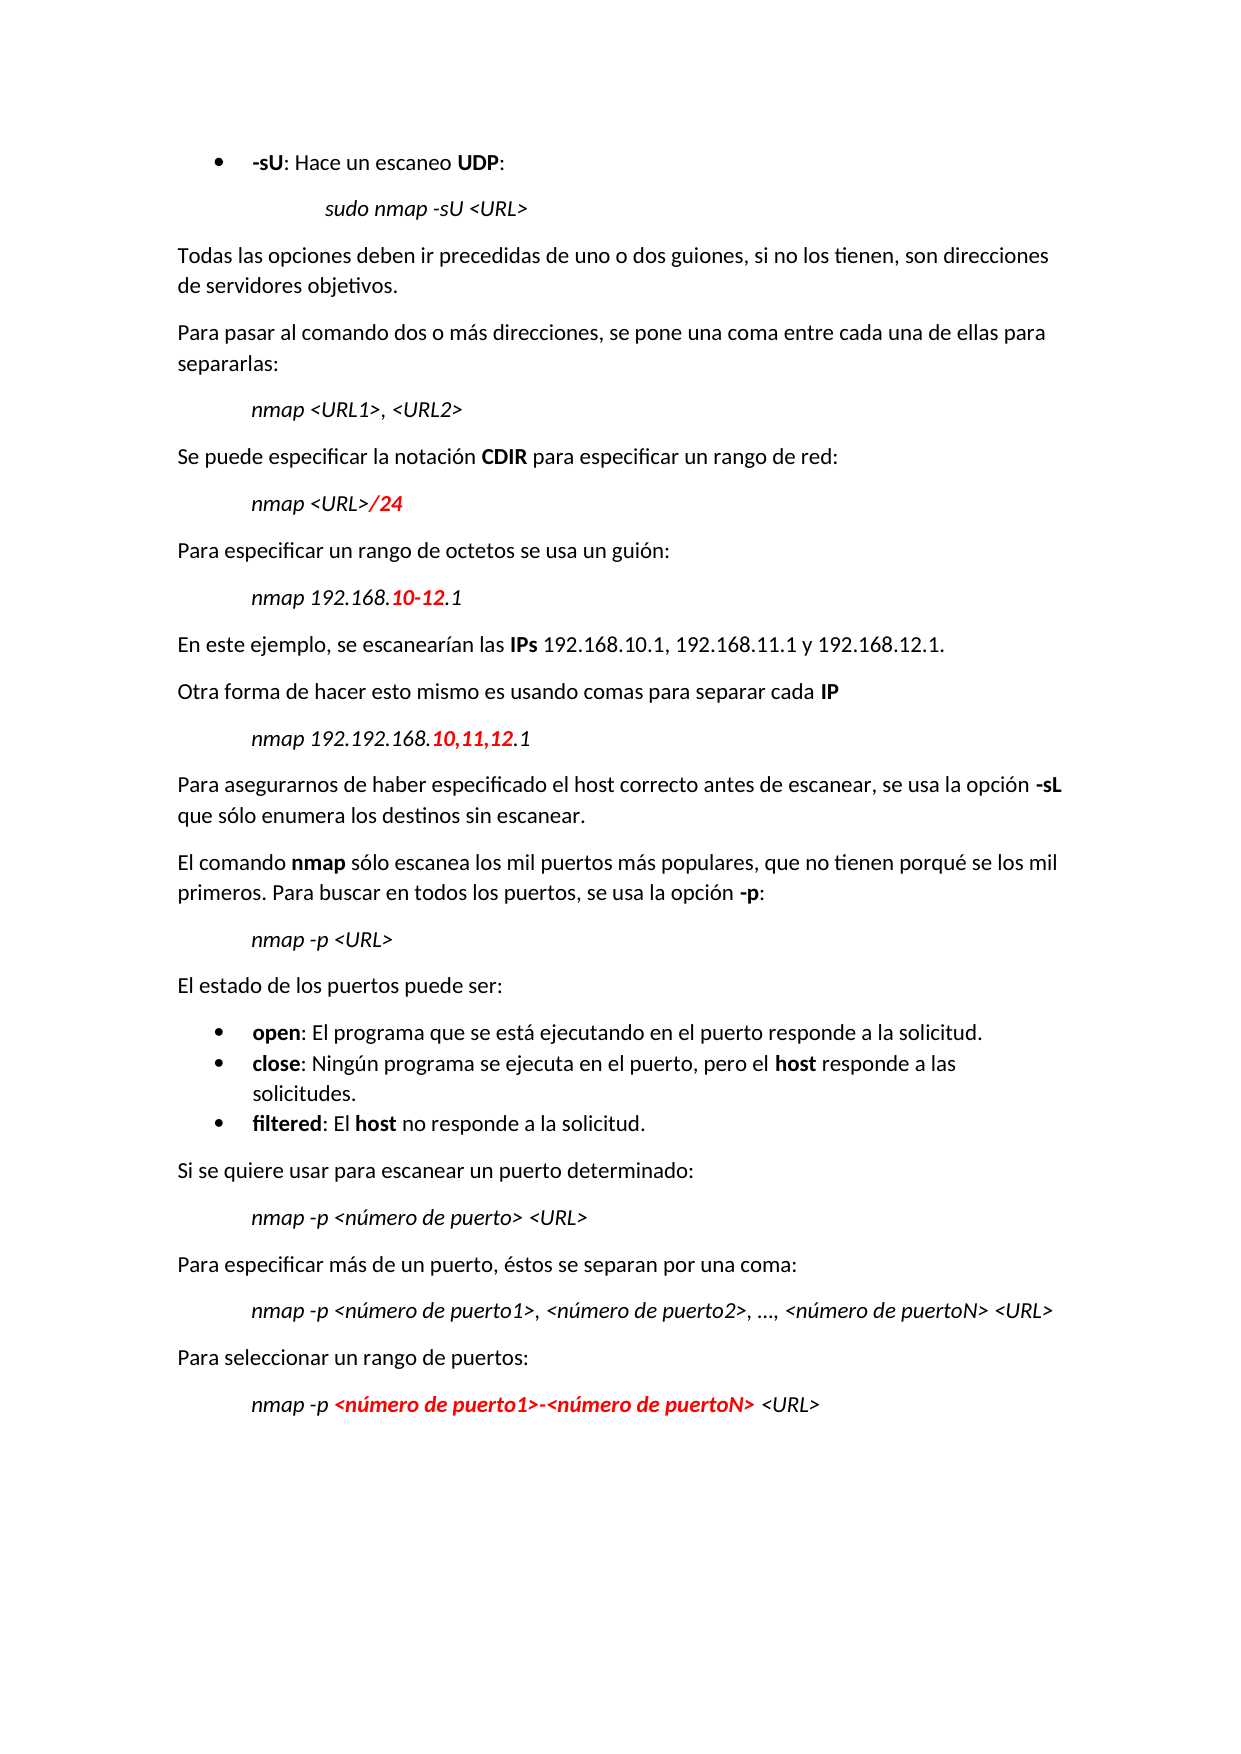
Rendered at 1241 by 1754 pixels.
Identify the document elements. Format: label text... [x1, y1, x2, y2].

text nmap 192.168.10-12.1 [177, 583, 1063, 611]
list -sU: Hace un escaneo UDP: [215, 148, 1063, 176]
text El estado de los puertos puede ser: [177, 972, 1063, 999]
list close: Ningún programa se ejecuta en el puerto, pero el host responde a las solicitudes. [215, 1049, 1063, 1107]
text nmap <URL>/24 [177, 489, 1063, 517]
text sudo nmap -sU <URL> [325, 194, 1063, 222]
text nmap -p <URL> [177, 925, 1063, 953]
text Para pasar al comando dos o más direcciones, se pone una coma entre cada una de ellas para separarlas: [177, 318, 1063, 377]
text Para especificar un rango de octetos se usa un guión: [177, 536, 1063, 564]
text nmap <URL1>, <URL2> [177, 396, 1063, 423]
text nmap -p <número de puerto1>, <número de puerto2>, …, <número de puertoN> <URL> [177, 1297, 1063, 1324]
text Todas las opciones deben ir precedidas de uno o dos guiones, si no los tienen, son direcciones de servidores objetivos. [177, 241, 1063, 299]
list filtered: El host no responde a la solicitud. [215, 1109, 1063, 1137]
list open: El programa que se está ejecutando en el puerto responde a la solicitud. [215, 1018, 1063, 1046]
text En este ejemplo, se escanearían las IPs 192.168.10.1, 192.168.11.1 y 192.168.12.1. [177, 630, 1063, 658]
text Otra forma de hacer esto mismo es usando comas para separar cada IP [177, 677, 1063, 705]
text El comando nmap sólo escanea los mil puertos más populares, que no tienen porqué se los mil primeros. Para buscar en todos los puertos, se usa la opción -p: [177, 848, 1063, 906]
text Para asegurarnos de haber especificado el host correcto antes de escanear, se usa la opción -sL que sólo enumera los destinos sin escanear. [177, 771, 1063, 829]
text Si se quiere usar para escanear un puerto determinado: [177, 1156, 1063, 1184]
text Para seleccionar un rango de puertos: [177, 1343, 1063, 1371]
text nmap -p <número de puerto> <URL> [177, 1203, 1063, 1231]
text nmap -p <número de puerto1>-<número de puertoN> <URL> [177, 1390, 1063, 1418]
text Para especificar más de un puerto, éstos se separan por una coma: [177, 1250, 1063, 1278]
text nmap 192.192.168.10,11,12.1 [177, 724, 1063, 752]
text Se puede especificar la notación CDIR para especificar un rango de red: [177, 442, 1063, 470]
